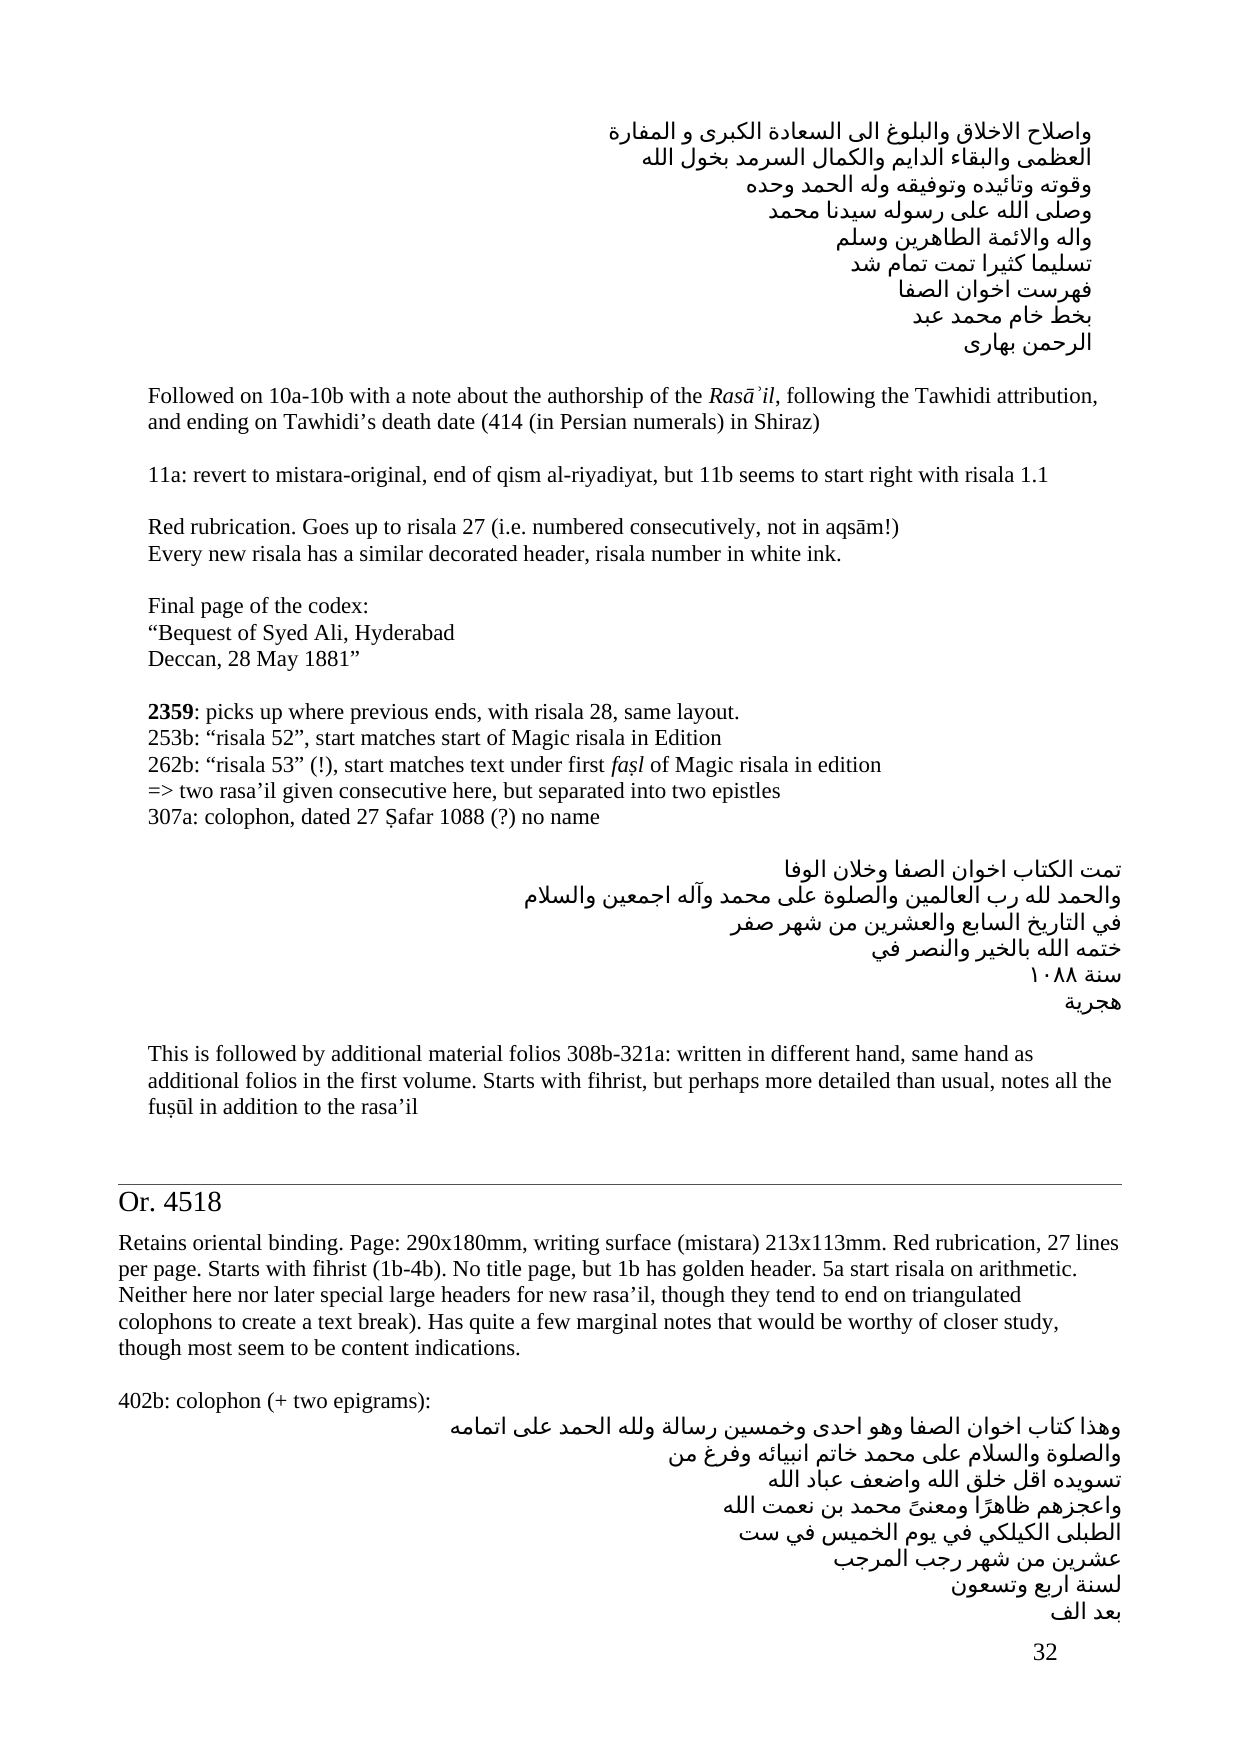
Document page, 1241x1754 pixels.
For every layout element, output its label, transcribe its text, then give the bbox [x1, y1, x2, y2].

text بعد الف [118, 1598, 1122, 1624]
text فهرست اخوان الصفا [148, 276, 1122, 303]
text واعجزهم ظاهرًا ومعنىً محمد بن نعمت الله [118, 1492, 1122, 1519]
text الطبلى الكيلكي في يوم الخميس في ست [118, 1519, 1122, 1545]
text واصلاح الاخلاق والبلوغ الى السعادة الكبرى و المفارة [148, 118, 1122, 144]
text Followed on 10a-10b with a note about the authorship of the Rasāʾil, following the Tawhidi attribution, and ending on Tawhidi’s death date (414 (in Persian numerals) in Shiraz) [148, 382, 1122, 434]
text ختمه الله بالخير والنصر في [118, 935, 1122, 961]
text العظمى والبقاء الدايم والكمال السرمد بخول الله [148, 144, 1122, 171]
text تسليما كثيرا تمت تمام شد [148, 250, 1122, 276]
text 307a: colophon, dated 27 Ṣafar 1088 (?) no name [148, 803, 1122, 830]
text 11a: revert to mistara-original, end of qism al-riyadiyat, but 11b seems to start right with risala 1.1 [148, 461, 1122, 487]
text تمت الكتاب اخوان الصفا وخلان الوفا [118, 856, 1122, 882]
subtitle Or. 4518 [118, 1185, 1122, 1218]
text Final page of the codex: [148, 592, 1122, 619]
text والحمد لله رب العالمين والصلوة على محمد وآله اجمعين والسلام [118, 882, 1122, 909]
text 262b: “risala 53” (!), start matches text under first faṣl of Magic risala in edition [148, 751, 1122, 777]
text عشرين من شهر رجب المرجب [118, 1545, 1122, 1571]
text Deccan, 28 May 1881” [148, 645, 1122, 672]
text Red rubrication. Goes up to risala 27 (i.e. numbered consecutively, not in aqsām!) [148, 513, 1122, 540]
text واله والائمة الطاهرين وسلم [148, 223, 1122, 250]
text تسويده اقل خلق الله واضعف عباد الله [118, 1466, 1122, 1492]
text Every new risala has a similar decorated header, risala number in white ink. [148, 540, 1122, 566]
text 402b: colophon (+ two epigrams): [118, 1387, 1122, 1413]
text في التاريخ السابع والعشرين من شهر صفر [118, 909, 1122, 935]
text الرحمن بهارى [148, 329, 1122, 355]
text سنة ١٠٨٨ [118, 961, 1122, 988]
text Retains oriental binding. Page: 290x180mm, writing surface (mistara) 213x113mm. Red rubrication, 27 lines per page. Starts with fihrist (1b-4b). No title page, but 1b has golden header. 5a start risala on arithmetic. Neither here nor later special large headers for new rasa’il, though they tend to end on triangulated colophons to create a text break). Has quite a few marginal notes that would be worthy of closer study, though most seem to be content indications. [118, 1229, 1122, 1361]
text 2359: picks up where previous ends, with risala 28, same layout. [148, 698, 1122, 724]
text وقوته وتائيده وتوفيقه وله الحمد وحده [148, 171, 1122, 197]
text This is followed by additional material folios 308b-321a: written in different hand, same hand as additional folios in the first volume. Starts with fihrist, but perhaps more detailed than usual, notes all the fuṣūl in addition to the rasa’il [148, 1041, 1122, 1119]
text والصلوة والسلام على محمد خاتم انبيائه وفرغ من [118, 1440, 1122, 1466]
text لسنة اربع وتسعون [118, 1571, 1122, 1598]
text 253b: “risala 52”, start matches start of Magic risala in Edition [148, 724, 1122, 751]
text وهذا كتاب اخوان الصفا وهو احدى وخمسين رسالة ولله الحمد على اتمامه [118, 1413, 1122, 1440]
text => two rasa’il given consecutive here, but separated into two epistles [148, 777, 1122, 803]
text هجرية [118, 988, 1122, 1014]
text “Bequest of Syed Ali, Hyderabad [148, 619, 1122, 645]
text وصلى الله على رسوله سيدنا محمد [148, 197, 1122, 223]
text بخط خام محمد عبد [148, 303, 1122, 329]
